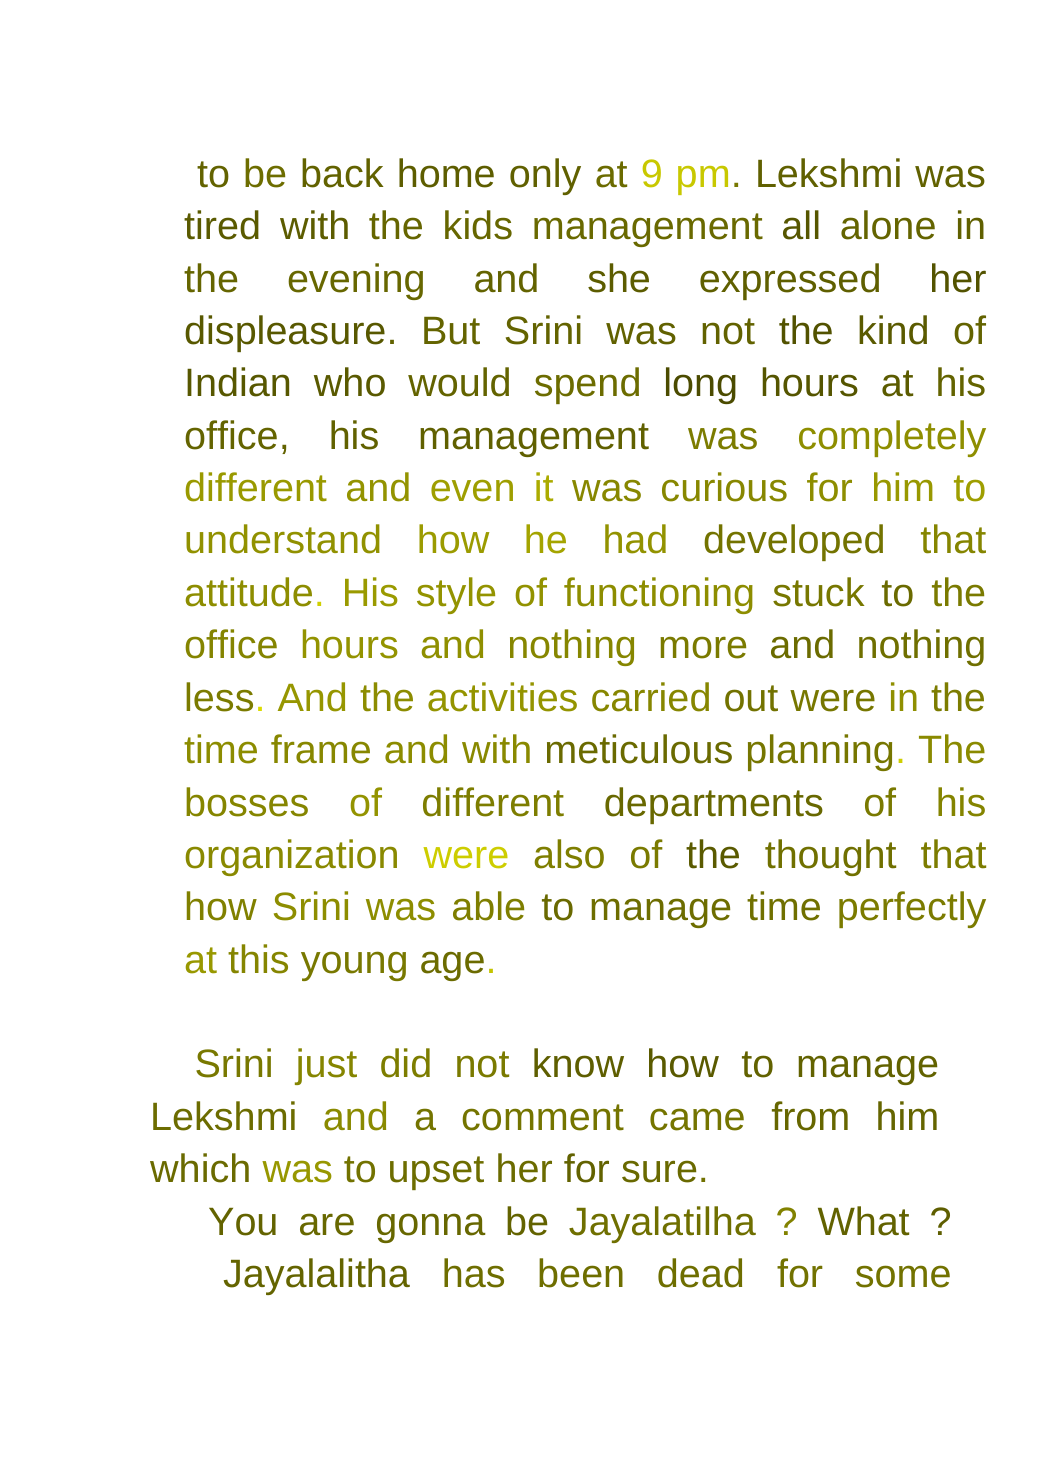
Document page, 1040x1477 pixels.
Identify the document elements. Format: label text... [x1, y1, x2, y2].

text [208, 1198, 951, 1296]
text Srini just did not know how to manage Lekshmi and a comment came from him which was to upset her for sure. [150, 1041, 939, 1191]
text to be back home only at 9 pm. Lekshmi was tired with the kids management all alone in the evening and she expressed her displeasure. But Srini was not the kind of Indian who would spend long hours at his office, his management was completely different and even it was curious for him to understand how he had developed that attitude. His style of functioning stuck to the office hours and nothing more and nothing less. And the activities carried out were in the time frame and with meticulous planning. The bosses of different departments of his organization were also of the thought that how Srini was able to manage time perfectly at this young age. [184, 150, 986, 982]
